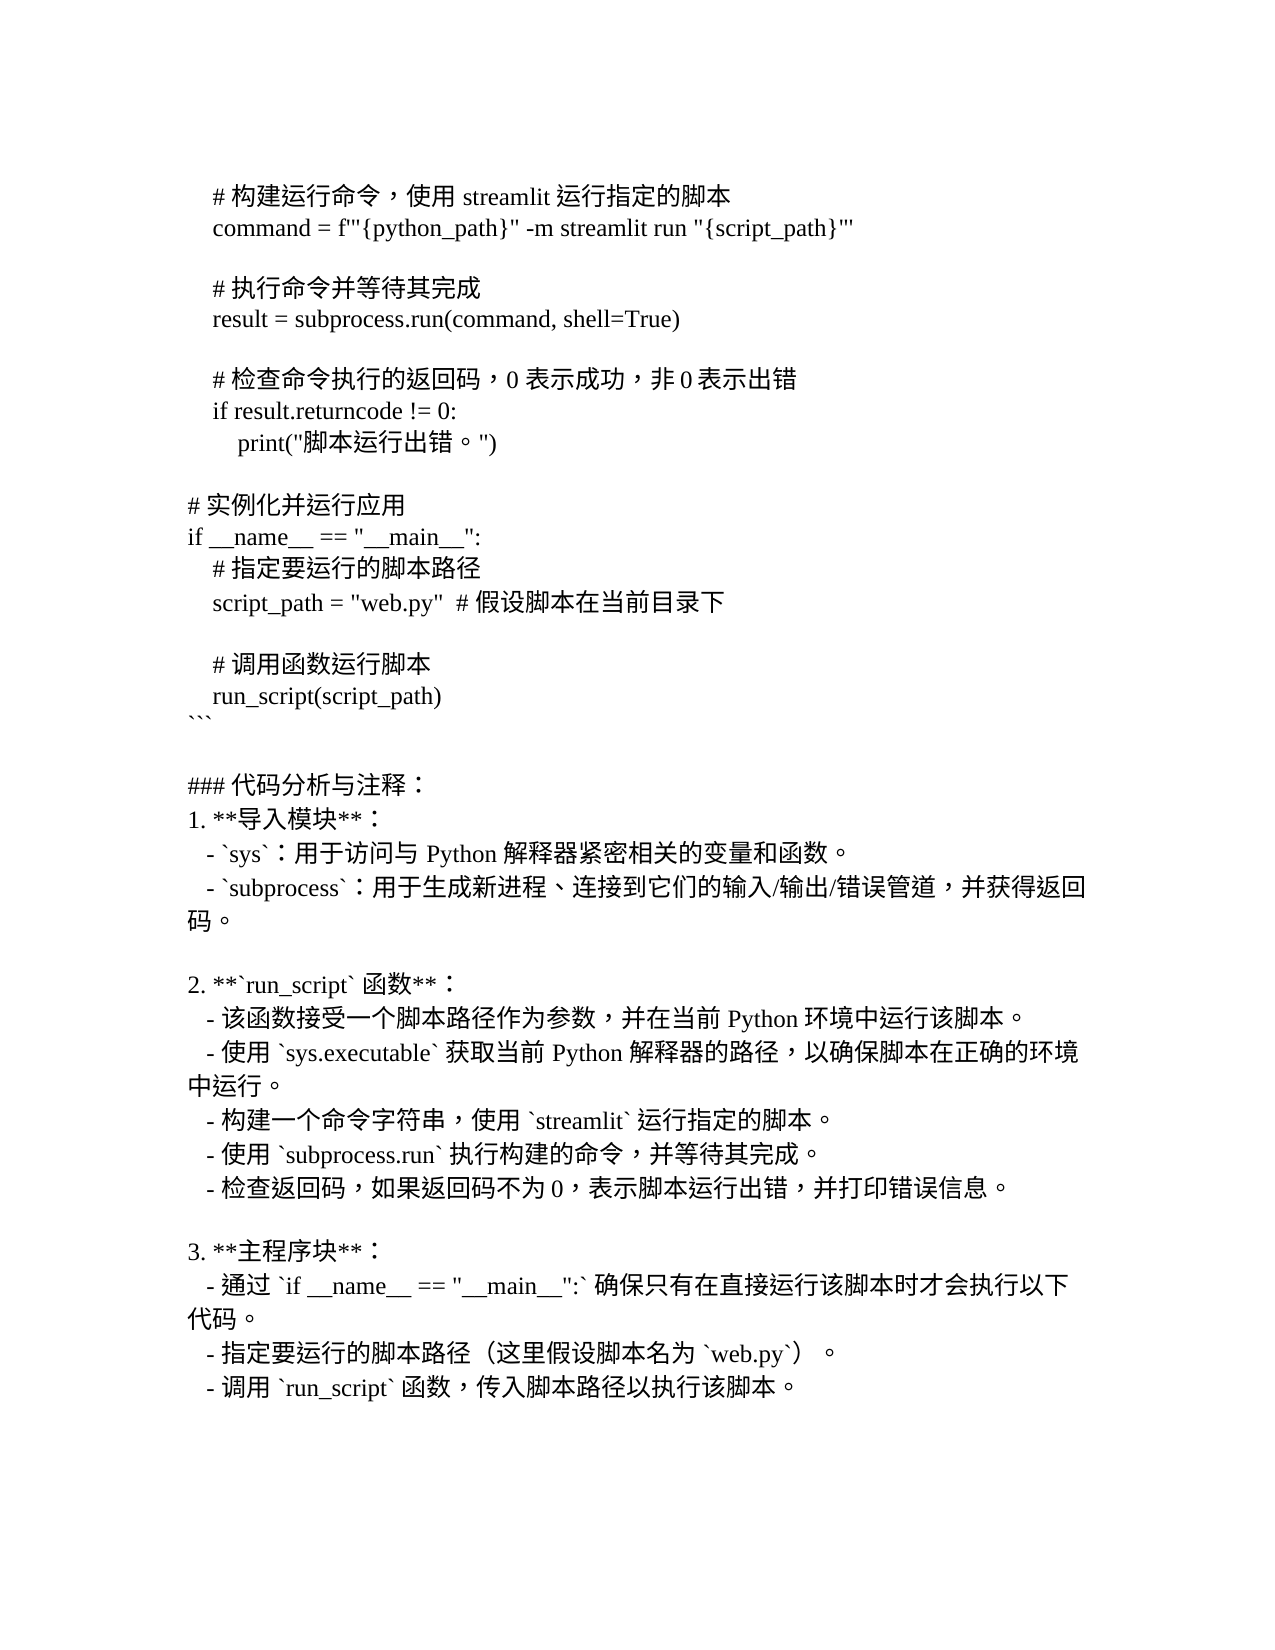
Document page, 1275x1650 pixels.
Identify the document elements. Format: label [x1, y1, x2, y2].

text [187, 150, 1087, 1433]
